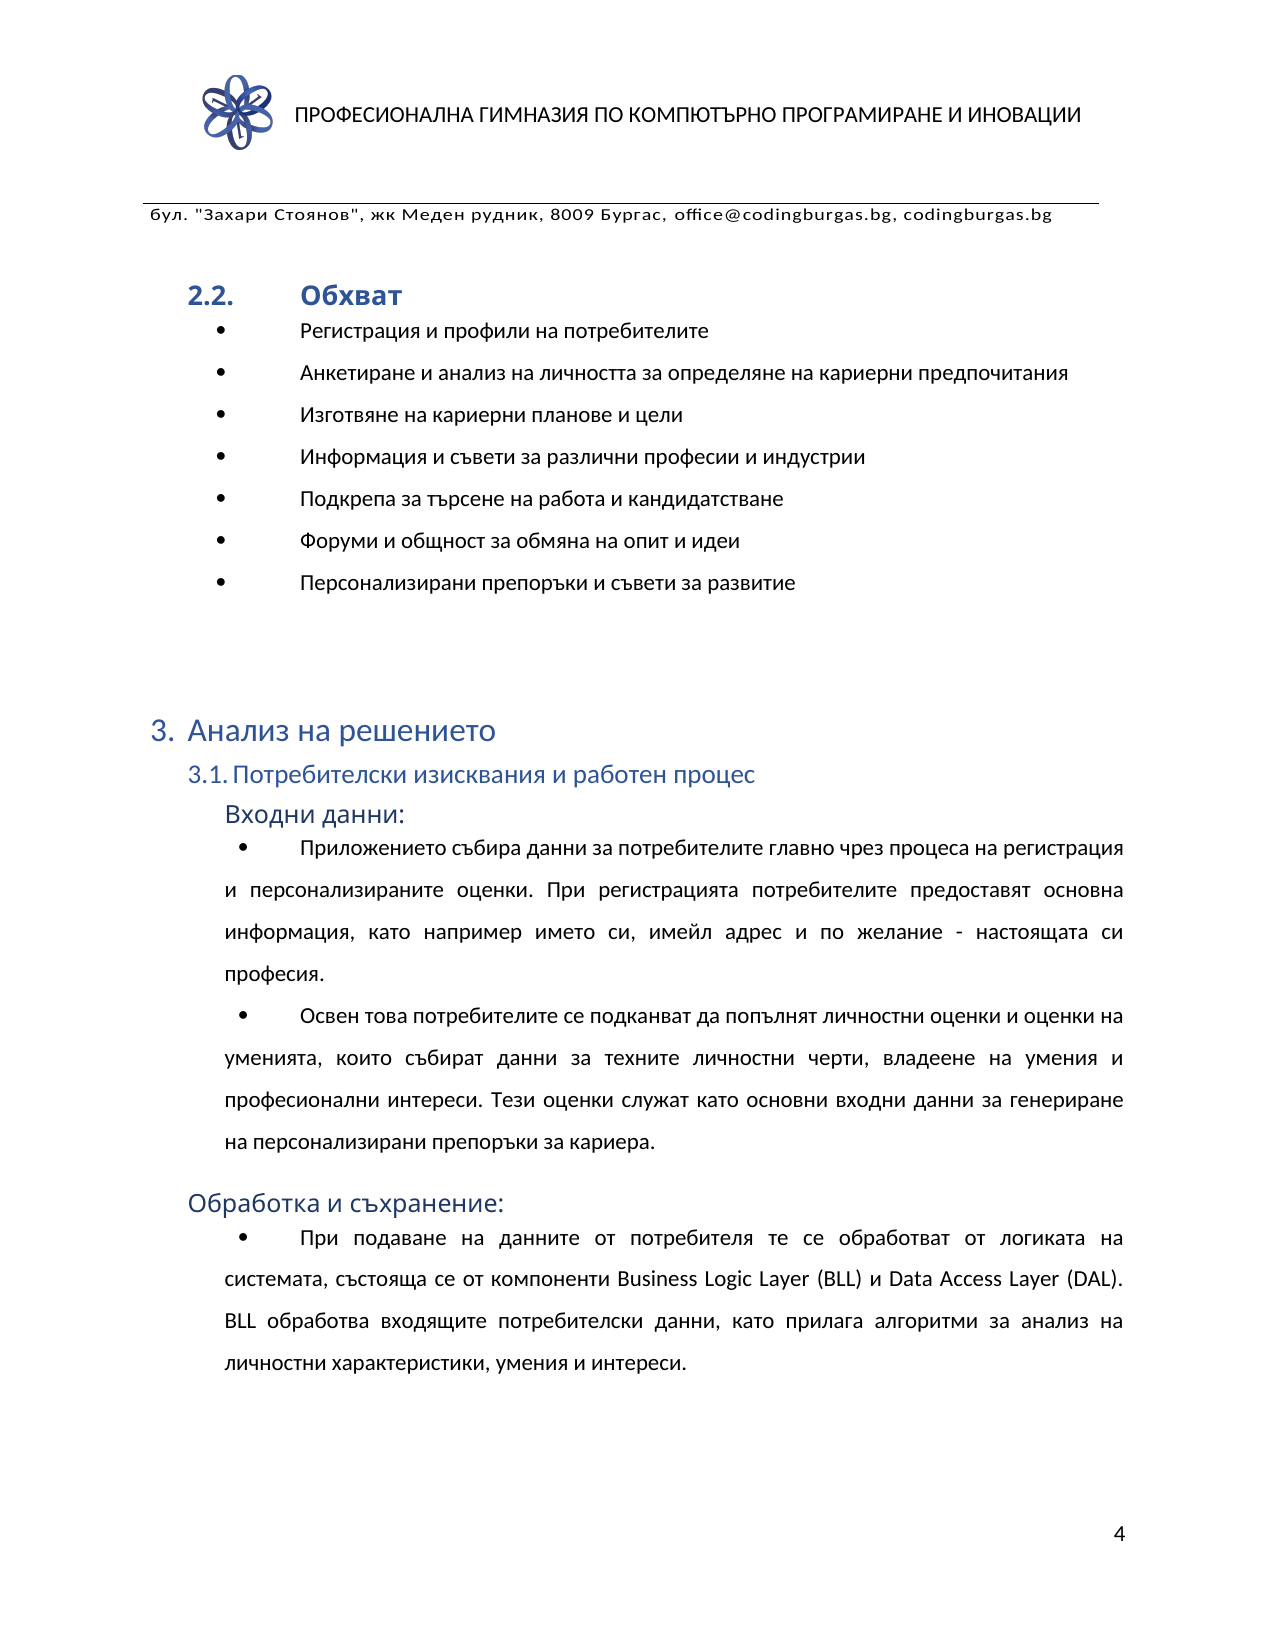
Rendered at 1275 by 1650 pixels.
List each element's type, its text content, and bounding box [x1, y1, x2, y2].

list Изготвяне на кариерни планове и цели [187, 400, 1125, 428]
subtitle Потребителски изисквания и работен процес [187, 757, 1125, 790]
subtitle Анализ на решението [150, 709, 1125, 749]
subtitle Обхват [187, 276, 1125, 313]
list При подаване на данните от потребителя те се обработват от логиката на системата, състояща се от компоненти Business Logic Layer (BLL) и Data Access Layer (DAL). BLL обработва входящите потребителски данни, като прилага алгоритми за анализ на личностни характеристики, умения и интереси. [224, 1223, 1125, 1377]
list Анкетиране и анализ на личността за определяне на кариерни предпочитания [187, 358, 1125, 386]
list Освен това потребителите се подканват да попълнят личностни оценки и оценки на уменията, които събират данни за техните личностни черти, владеене на умения и професионални интереси. Тези оценки служат като основни входни данни за генериране на персонализирани препоръки за кариера. [224, 1001, 1125, 1155]
picture [153, 75, 284, 154]
list Подкрепа за търсене на работа и кандидатстване [187, 484, 1125, 512]
list Приложението събира данни за потребителите главно чрез процеса на регистрация и персонализираните оценки. При регистрацията потребителите предоставят основна информация, като например името си, имейл адрес и по желание - настоящата си професия. [224, 833, 1125, 987]
subtitle Обработка и съхранение: [187, 1186, 1125, 1220]
list Форуми и общност за обмяна на опит и идеи [187, 526, 1125, 554]
list Персонализирани препоръки и съвети за развитие [187, 568, 1125, 596]
list Регистрация и профили на потребителите [187, 316, 1125, 344]
list Информация и съвети за различни професии и индустрии [187, 442, 1125, 470]
subtitle Входни данни: [187, 797, 1125, 831]
